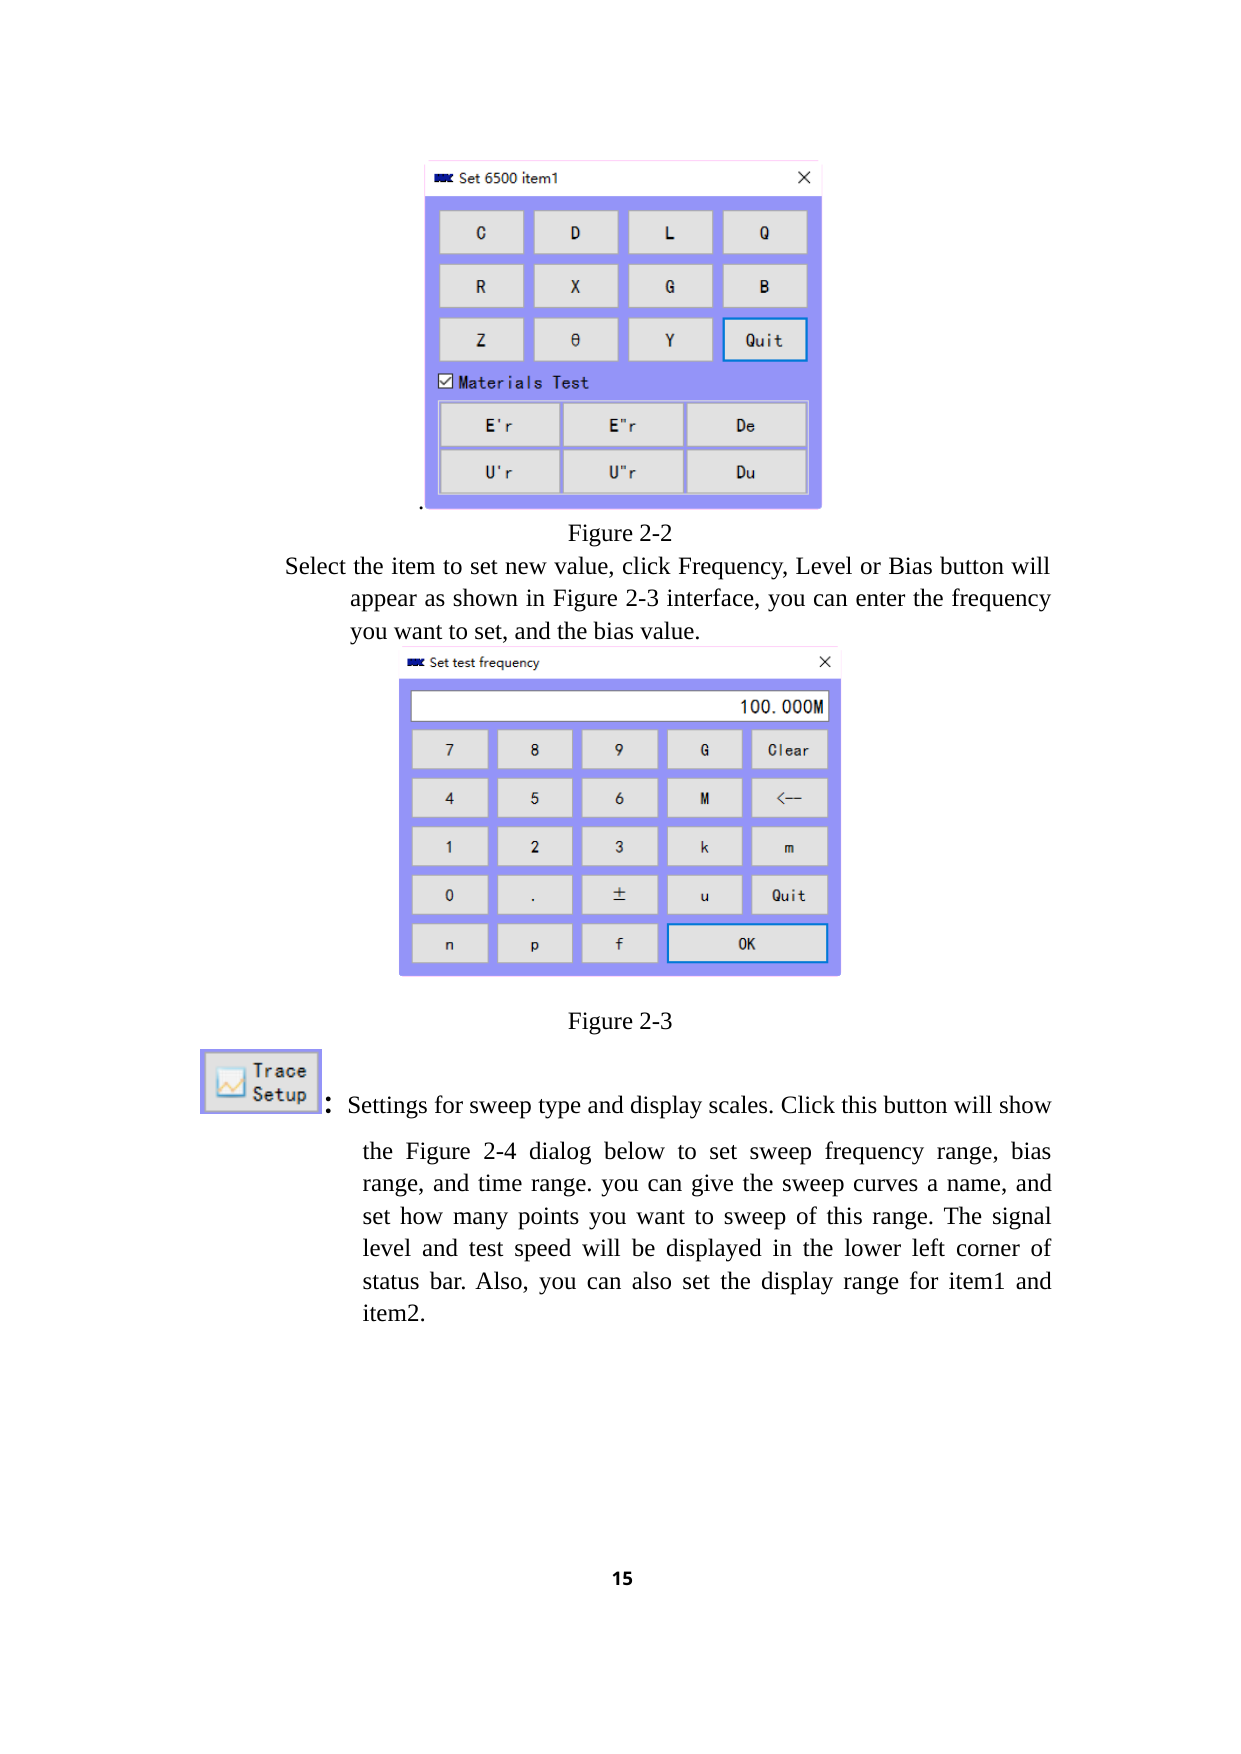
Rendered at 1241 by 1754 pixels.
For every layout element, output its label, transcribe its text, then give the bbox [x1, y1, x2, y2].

picture [424, 160, 823, 510]
picture [398, 646, 842, 977]
text Figure 2-3 [187, 1004, 1053, 1036]
text Select the item to set new value, click Frequency, Level or Bias button will appear as shown in Figure 2-3 interface, you can enter the frequency you want to set, and the bias value. [187, 549, 1053, 646]
text Figure 2-2 [187, 516, 1053, 549]
picture [200, 1049, 322, 1114]
text ：Settings for sweep type and display scales. Click this button will show the Figure 2-4 dialog below to set sweep frequency range, bias range, and time range. you can give the sweep curves a name, and set how many points you want to sweep of this range. The signal level and test speed will be displayed in the lower left corner of status bar. Also, you can also set the display range for item1 and item2. [200, 1036, 1053, 1329]
